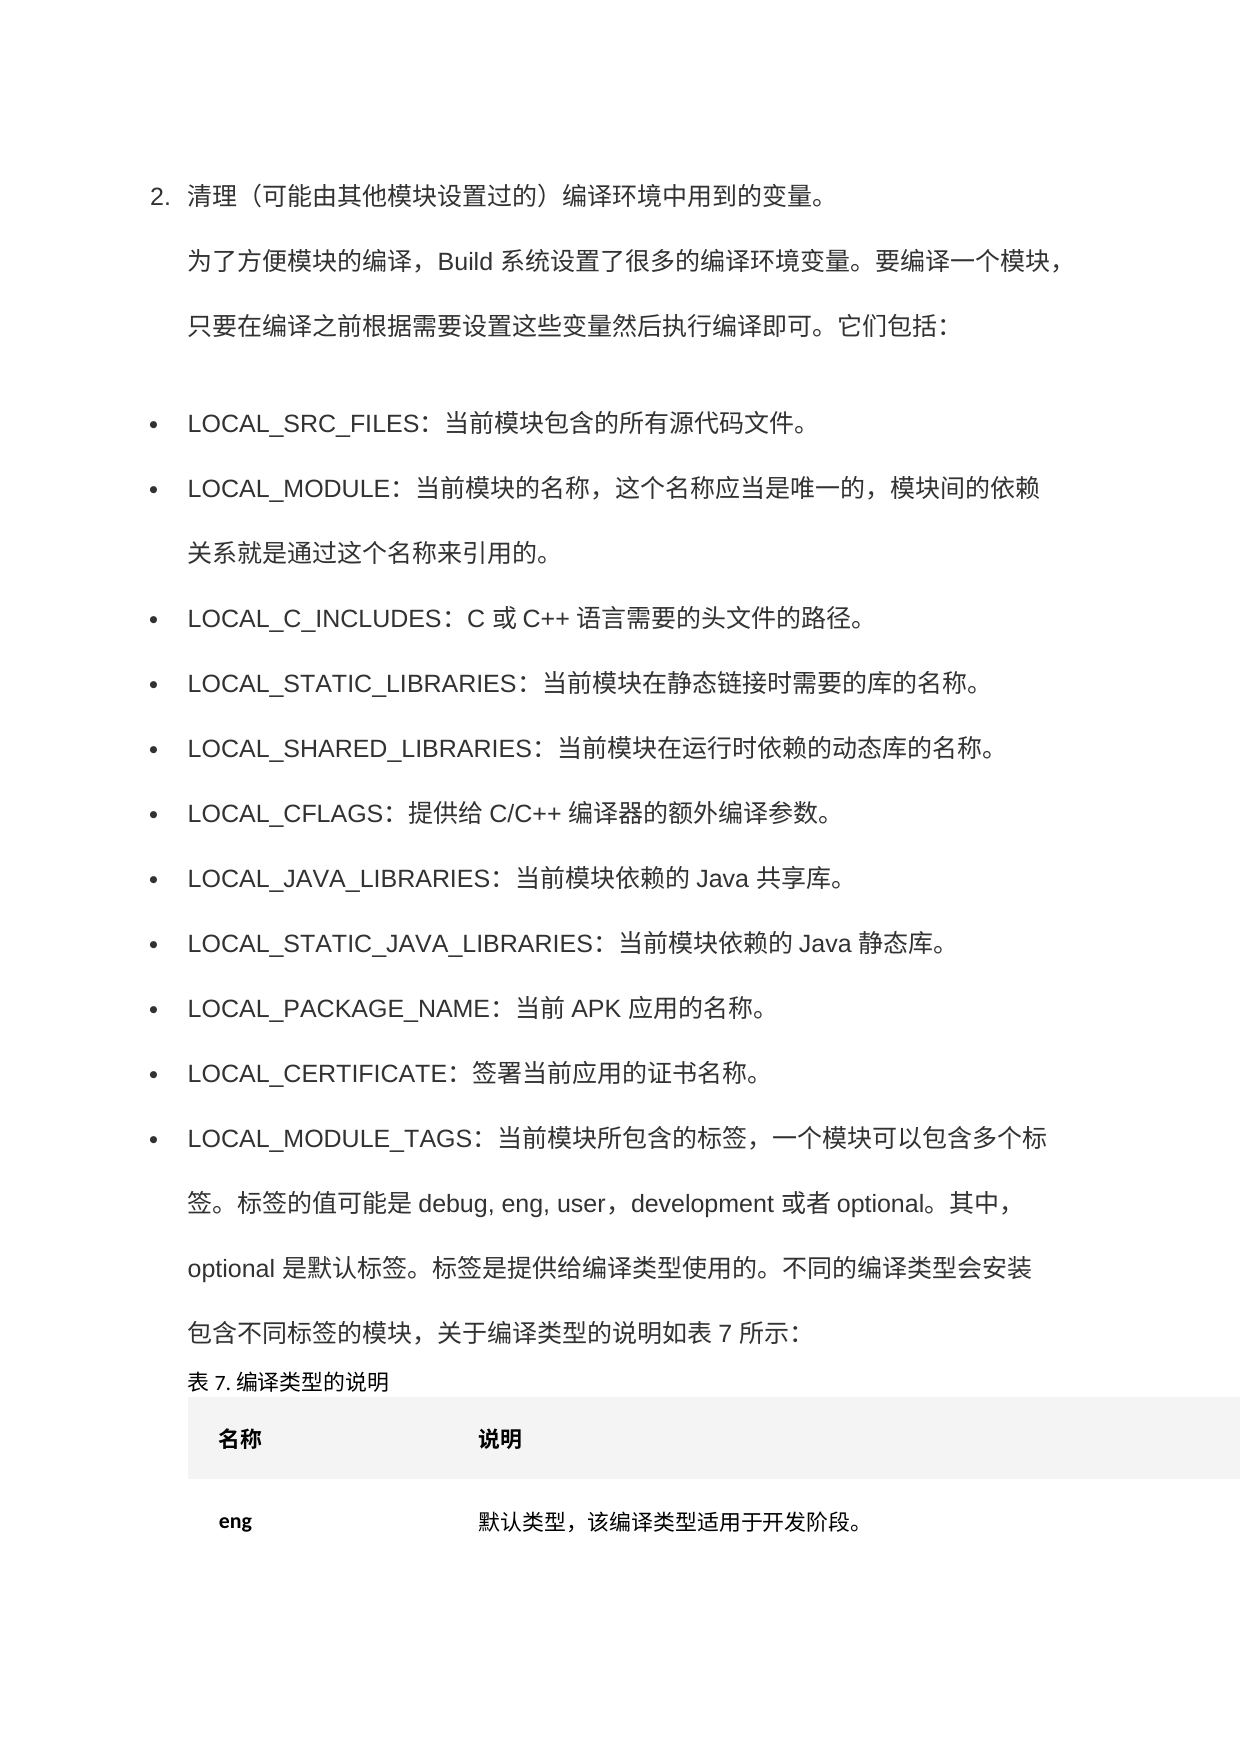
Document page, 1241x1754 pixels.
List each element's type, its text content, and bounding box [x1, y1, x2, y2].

list 清理（可能由其他模块设置过的）编译环境中用到的变量。 [150, 162, 1053, 227]
text 表 7. 编译类型的说明 [187, 1364, 1053, 1397]
list LOCAL_SRC_FILES：当前模块包含的所有源代码文件。 [150, 389, 1053, 454]
table_header 名称 [188, 1397, 447, 1479]
list LOCAL_CERTIFICATE：签署当前应用的证书名称。 [150, 1039, 1053, 1104]
list LOCAL_JAVA_LIBRARIES：当前模块依赖的 Java 共享库。 [150, 844, 1053, 909]
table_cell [447, 1480, 1240, 1562]
table_cell eng [188, 1480, 447, 1562]
list LOCAL_MODULE_TAGS：当前模块所包含的标签，一个模块可以包含多个标签。标签的值可能是 debug, eng, user，development 或者 optional。其中，optional 是默认标签。标签是提供给编译类型使用的。不同的编译类型会安装包含不同标签的模块，关于编译类型的说明如表 7 所示： [150, 1104, 1053, 1364]
table_header 说明 [447, 1397, 1240, 1479]
list LOCAL_STATIC_LIBRARIES：当前模块在静态链接时需要的库的名称。 [150, 649, 1053, 714]
text 为了方便模块的编译，Build 系统设置了很多的编译环境变量。要编译一个模块，只要在编译之前根据需要设置这些变量然后执行编译即可。它们包括： [187, 227, 1053, 357]
list LOCAL_C_INCLUDES：C 或 C++ 语言需要的头文件的路径。 [150, 584, 1053, 649]
list LOCAL_SHARED_LIBRARIES：当前模块在运行时依赖的动态库的名称。 [150, 714, 1053, 779]
list LOCAL_CFLAGS：提供给 C/C++ 编译器的额外编译参数。 [150, 779, 1053, 844]
list LOCAL_STATIC_JAVA_LIBRARIES：当前模块依赖的 Java 静态库。 [150, 909, 1053, 974]
list LOCAL_PACKAGE_NAME：当前 APK 应用的名称。 [150, 974, 1053, 1039]
list LOCAL_MODULE：当前模块的名称，这个名称应当是唯一的，模块间的依赖关系就是通过这个名称来引用的。 [150, 454, 1053, 584]
